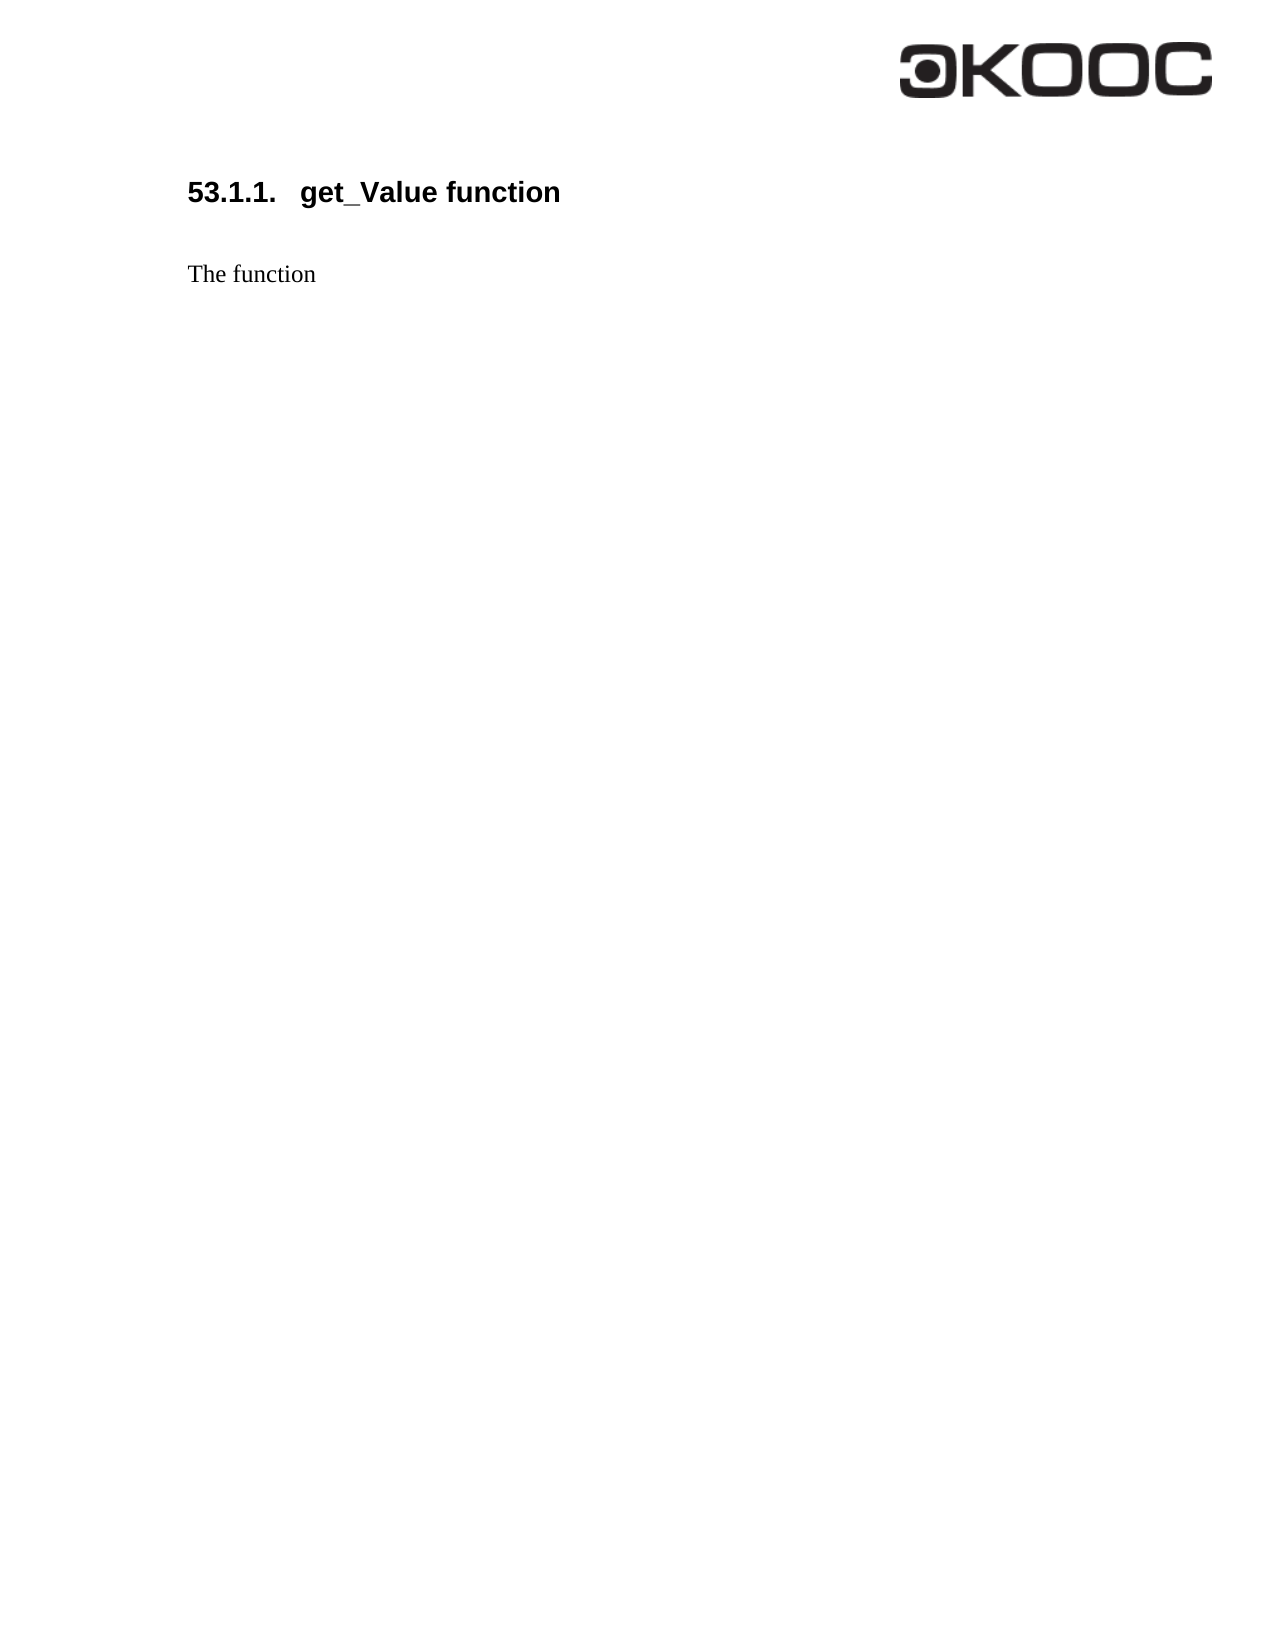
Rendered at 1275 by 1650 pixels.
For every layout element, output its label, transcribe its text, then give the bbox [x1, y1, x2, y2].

text The function [187, 259, 1125, 288]
picture [900, 42, 1212, 98]
list get_Value function [187, 175, 1125, 208]
